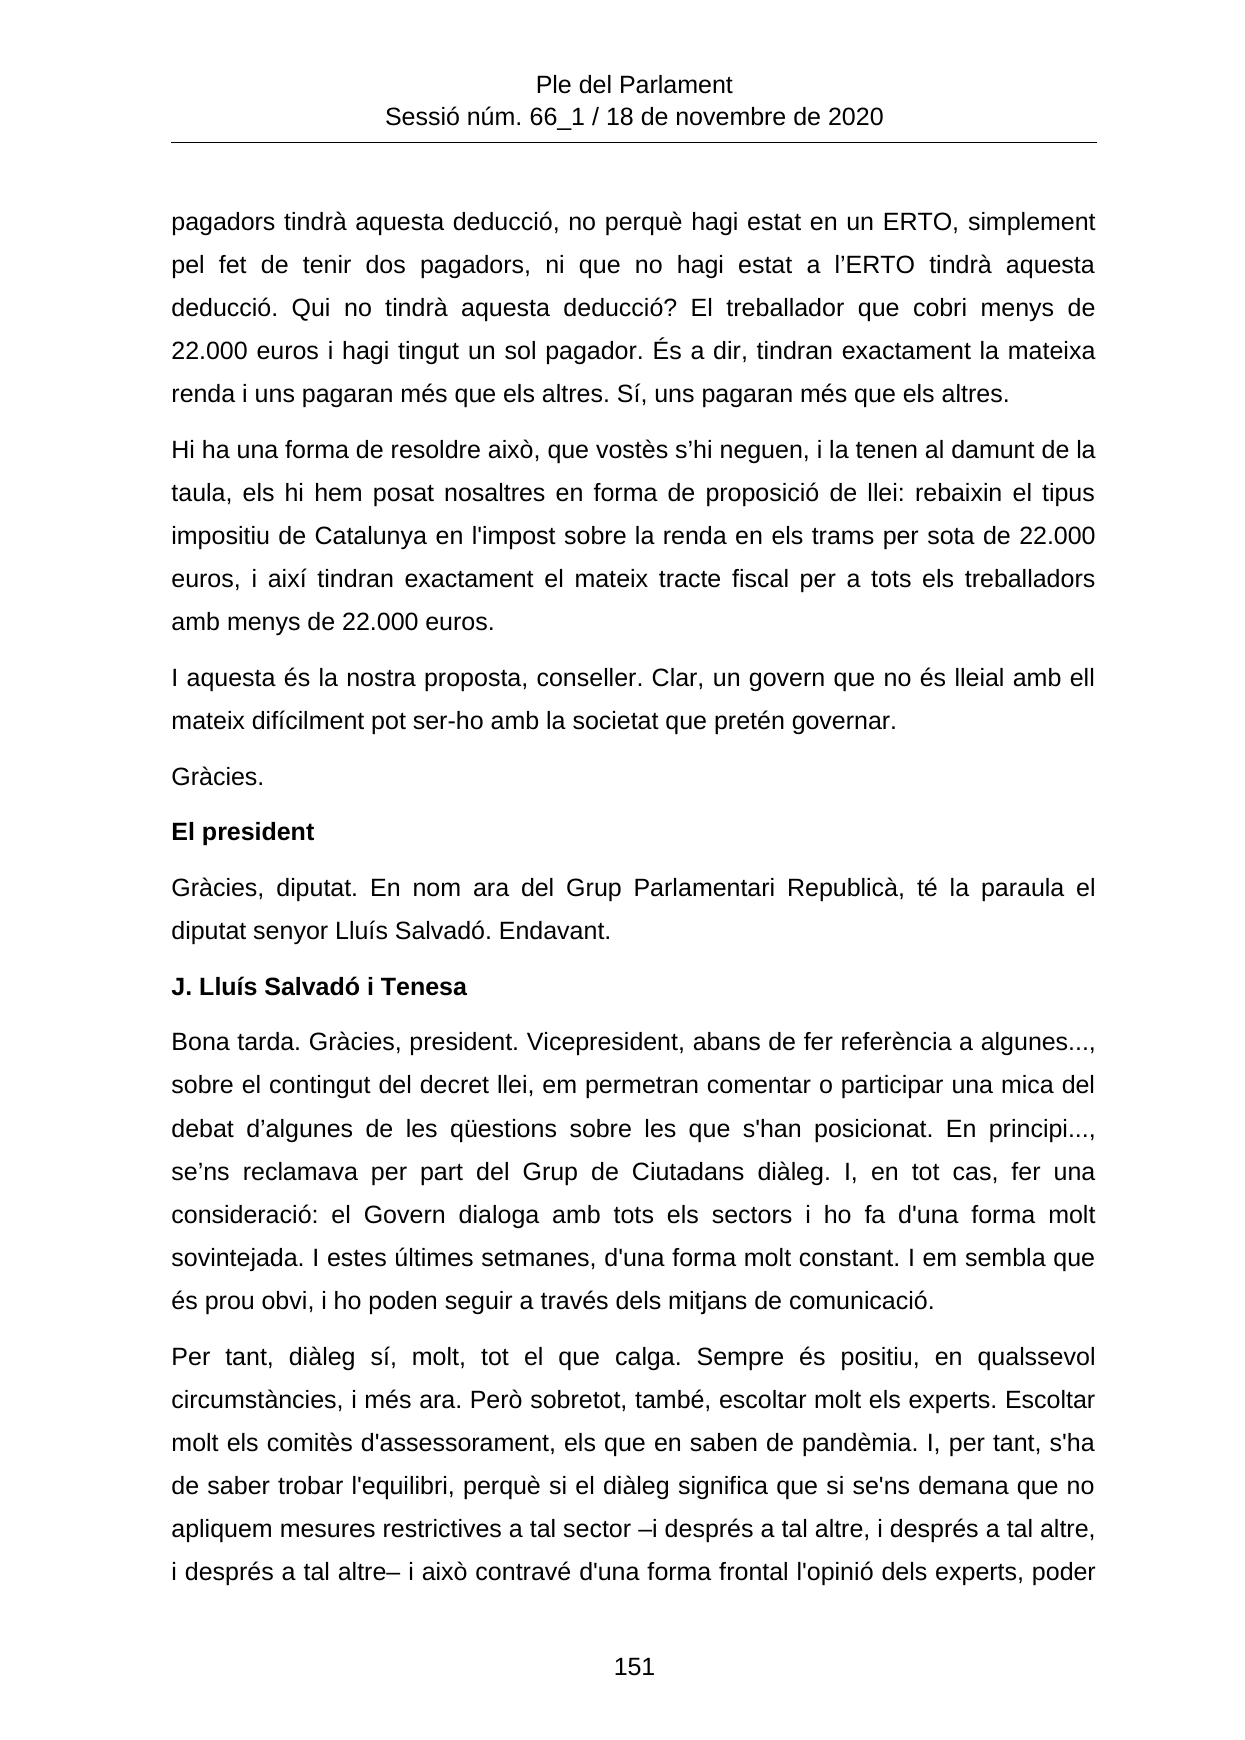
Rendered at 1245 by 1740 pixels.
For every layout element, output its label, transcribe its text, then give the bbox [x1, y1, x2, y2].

text Gràcies. [171, 762, 1097, 791]
text Hi ha una forma de resoldre això, que vostès s’hi neguen, i la tenen al damunt de la taula, els hi hem posat nosaltres en forma de proposició de llei: rebaixin el tipus impositiu de Catalunya en l'impost sobre la renda en els trams per sota de 22.000 euros, i així tindran exactament el mateix tracte fiscal per a tots els treballadors amb menys de 22.000 euros. [171, 435, 1097, 636]
text Gràcies, diputat. En nom ara del Grup Parlamentari Republicà, té la paraula el diputat senyor Lluís Salvadó. Endavant. [171, 873, 1097, 945]
text J. Lluís Salvadó i Tenesa [171, 972, 1097, 1001]
text El president [171, 817, 1097, 846]
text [171, 1342, 1097, 1586]
text Bona tarda. Gràcies, president. Vicepresident, abans de fer referència a algunes..., sobre el contingut del decret llei, em permetran comentar o participar una mica del debat d’algunes de les qüestions sobre les que s'han posicionat. En principi..., se’ns reclamava per part del Grup de Ciutadans diàleg. I, en tot cas, fer una consideració: el Govern dialoga amb tots els sectors i ho fa d'una forma molt sovintejada. I estes últimes setmanes, d'una forma molt constant. I em sembla que és prou obvi, i ho poden seguir a través dels mitjans de comunicació. [171, 1027, 1097, 1315]
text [171, 207, 1097, 408]
text I aquesta és la nostra proposta, conseller. Clar, un govern que no és lleial amb ell mateix difícilment pot ser-ho amb la societat que pretén governar. [171, 663, 1097, 735]
